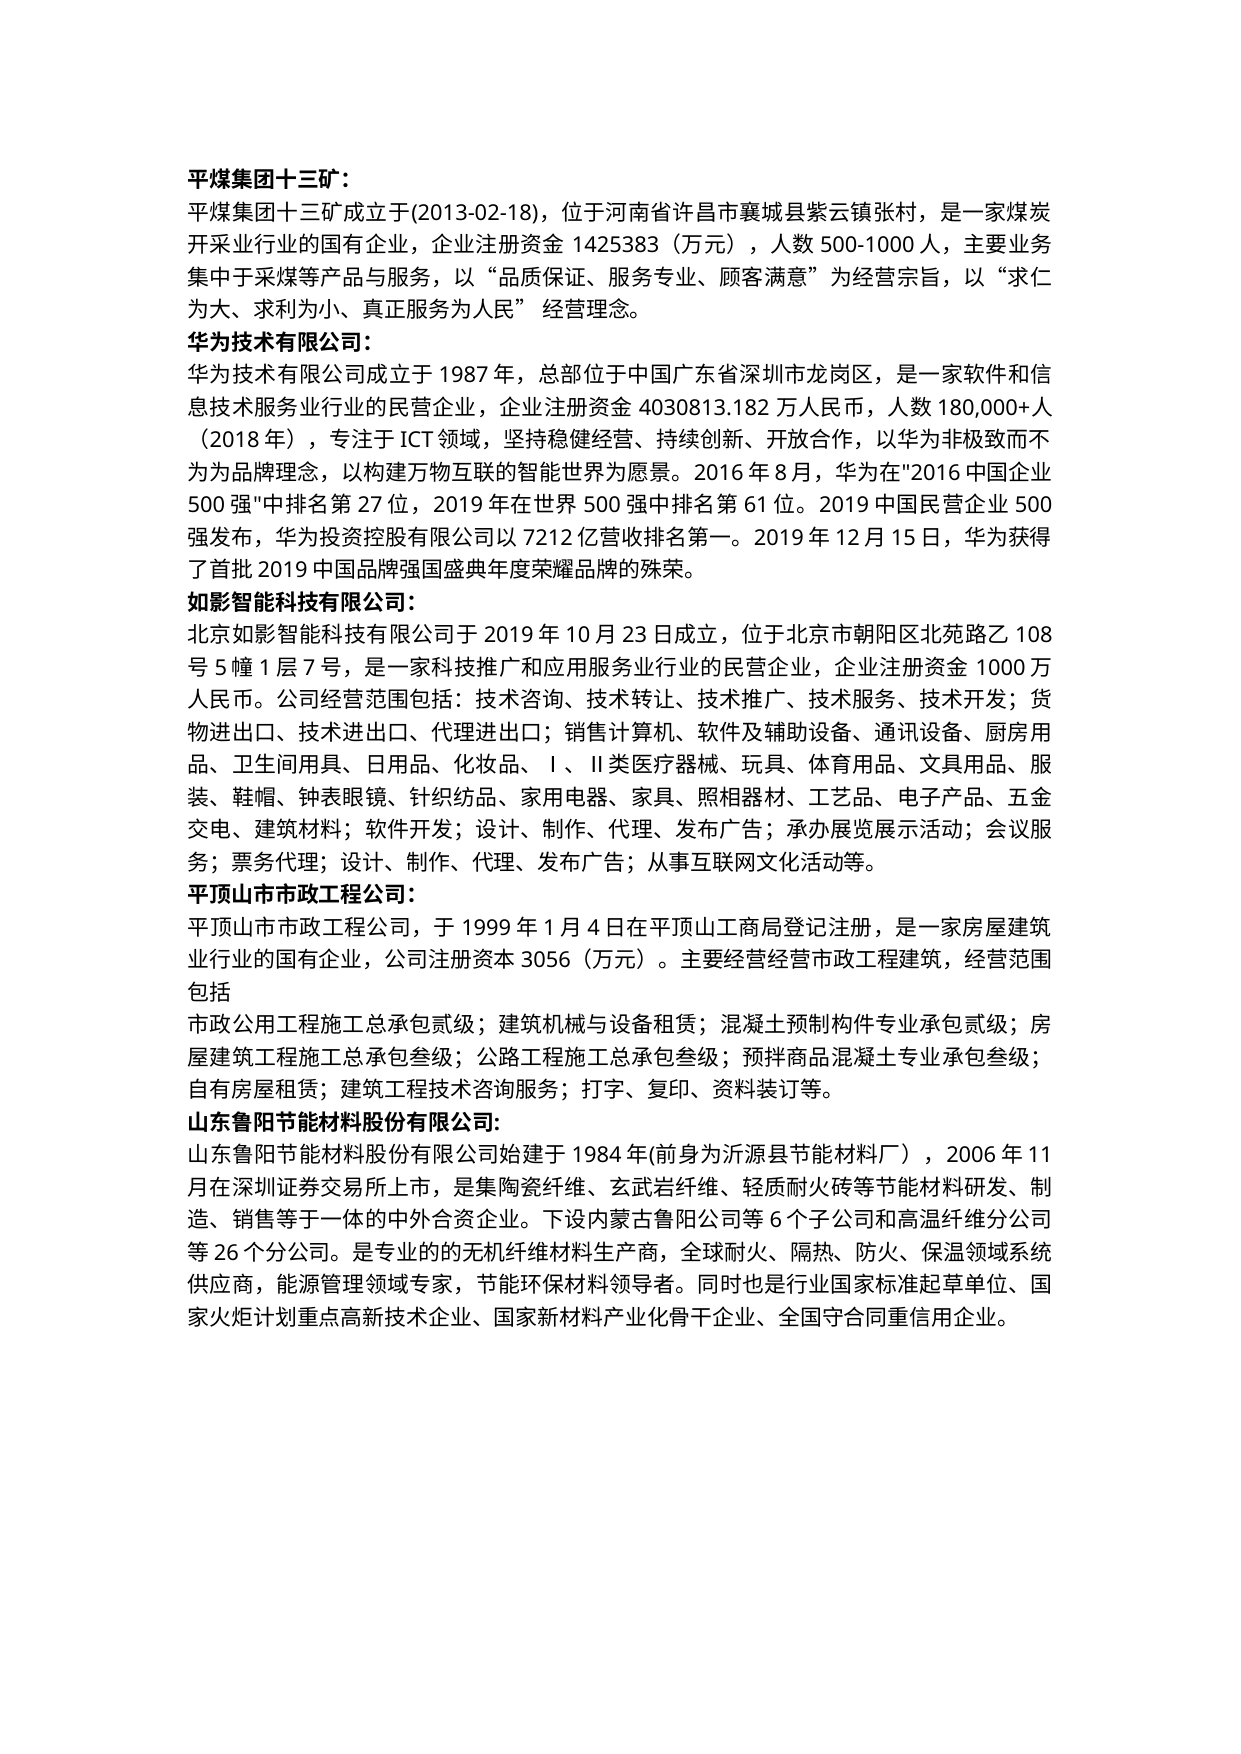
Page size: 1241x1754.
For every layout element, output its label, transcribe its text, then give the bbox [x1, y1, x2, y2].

text 华为技术有限公司： [187, 324, 1053, 357]
text 华为技术有限公司成立于1987年，总部位于中国广东省深圳市龙岗区，是一家软件和信息技术服务业行业的民营企业，企业注册资金4030813.182 万人民币，人数180,000+人（2018年），专注于ICT领域，坚持稳健经营、持续创新、开放合作，以华为非极致而不为为品牌理念，以构建万物互联的智能世界为愿景。2016年8月，华为在"2016中国企业500强"中排名第27位，2019年在世界500强中排名第61位。2019中国民营企业500强发布，华为投资控股有限公司以7212亿营收排名第一。2019年12月15日，华为获得了首批2019中国品牌强国盛典年度荣耀品牌的殊荣。 [187, 357, 1053, 584]
text 平顶山市市政工程公司，于1999年1月4日在平顶山工商局登记注册，是一家房屋建筑业行业的国有企业，公司注册资本3056（万元）。主要经营经营市政工程建筑，经营范围包括 [187, 909, 1053, 1007]
text 山东鲁阳节能材料股份有限公司: [187, 1104, 1053, 1137]
text 山东鲁阳节能材料股份有限公司始建于1984年(前身为沂源县节能材料厂），2006年11月在深圳证券交易所上市，是集陶瓷纤维、玄武岩纤维、轻质耐火砖等节能材料研发、制造、销售等于一体的中外合资企业。下设内蒙古鲁阳公司等6个子公司和高温纤维分公司等26个分公司。是专业的的无机纤维材料生产商，全球耐火、隔热、防火、保温领域系统供应商，能源管理领域专家，节能环保材料领导者。同时也是行业国家标准起草单位、国家火炬计划重点高新技术企业、国家新材料产业化骨干企业、全国守合同重信用企业。 [187, 1137, 1053, 1332]
text 如影智能科技有限公司： [187, 584, 1053, 617]
text 北京如影智能科技有限公司于2019年10月23日成立，位于北京市朝阳区北苑路乙108号5幢1层7号，是一家科技推广和应用服务业行业的民营企业，企业注册资金1000万人民币。公司经营范围包括：技术咨询、技术转让、技术推广、技术服务、技术开发；货物进出口、技术进出口、代理进出口；销售计算机、软件及辅助设备、通讯设备、厨房用品、卫生间用具、日用品、化妆品、Ⅰ、Ⅱ类医疗器械、玩具、体育用品、文具用品、服装、鞋帽、钟表眼镜、针织纺品、家用电器、家具、照相器材、工艺品、电子产品、五金交电、建筑材料；软件开发；设计、制作、代理、发布广告；承办展览展示活动；会议服务；票务代理；设计、制作、代理、发布广告；从事互联网文化活动等。 [187, 617, 1053, 877]
text 平煤集团十三矿成立于(2013-02-18)，位于河南省许昌市襄城县紫云镇张村，是一家煤炭开采业行业的国有企业，企业注册资金 1425383（万元），人数500-1000人，主要业务集中于采煤等产品与服务，以“品质保证、服务专业、顾客满意”为经营宗旨，以“求仁为大、求利为小、真正服务为人民” 经营理念。 [187, 194, 1053, 324]
text 平顶山市市政工程公司： [187, 877, 1053, 909]
text 市政公用工程施工总承包贰级；建筑机械与设备租赁；混凝土预制构件专业承包贰级；房屋建筑工程施工总承包叁级；公路工程施工总承包叁级；预拌商品混凝土专业承包叁级；自有房屋租赁；建筑工程技术咨询服务；打字、复印、资料装订等。 [187, 1007, 1053, 1104]
text 平煤集团十三矿： [187, 162, 1053, 194]
